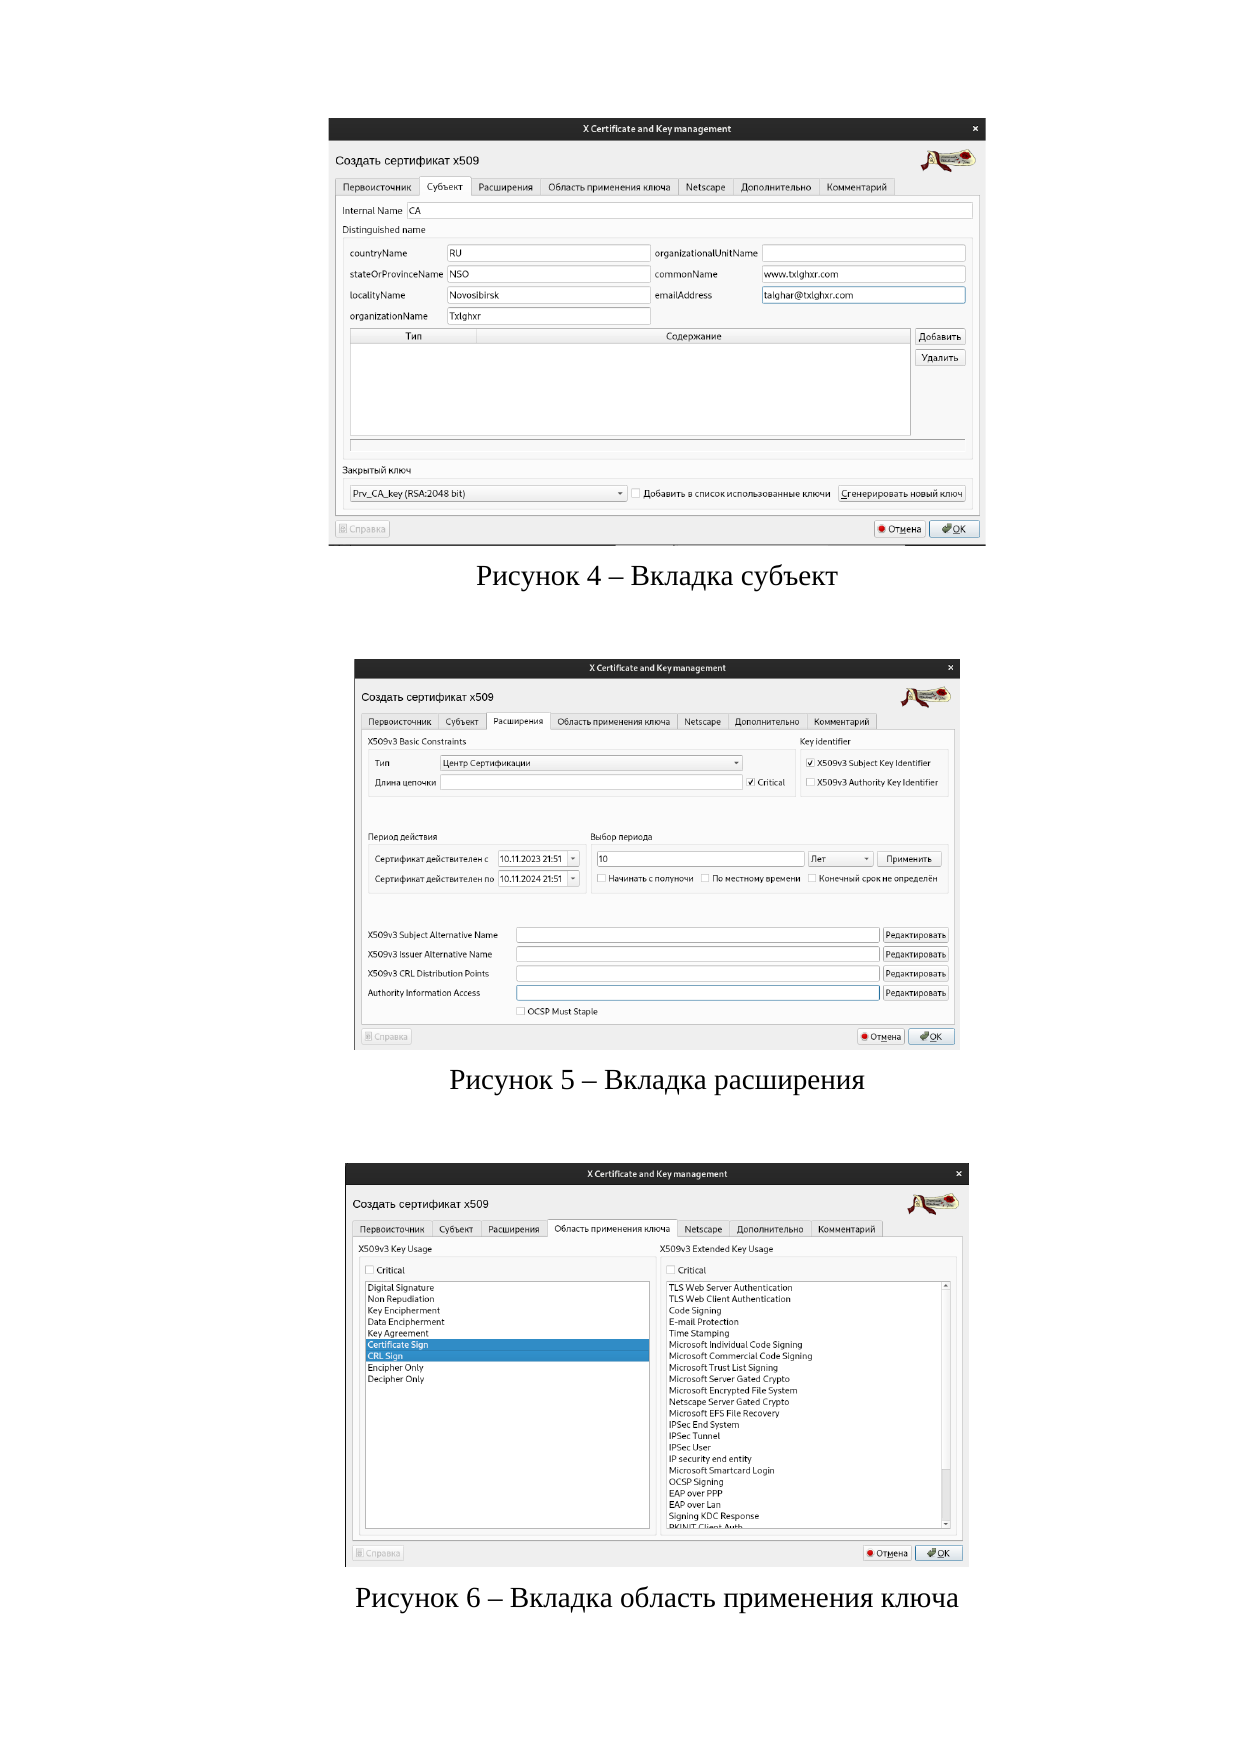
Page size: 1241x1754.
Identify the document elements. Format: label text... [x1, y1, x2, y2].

text Рисунок 6 – Вкладка область применения ключа [118, 1580, 1122, 1613]
picture [328, 118, 986, 546]
text Рисунок 5 – Вкладка расширения [118, 1062, 1122, 1096]
picture [345, 1163, 969, 1567]
picture [354, 659, 960, 1050]
text Рисунок 4 – Вкладка субъект [118, 558, 1122, 592]
